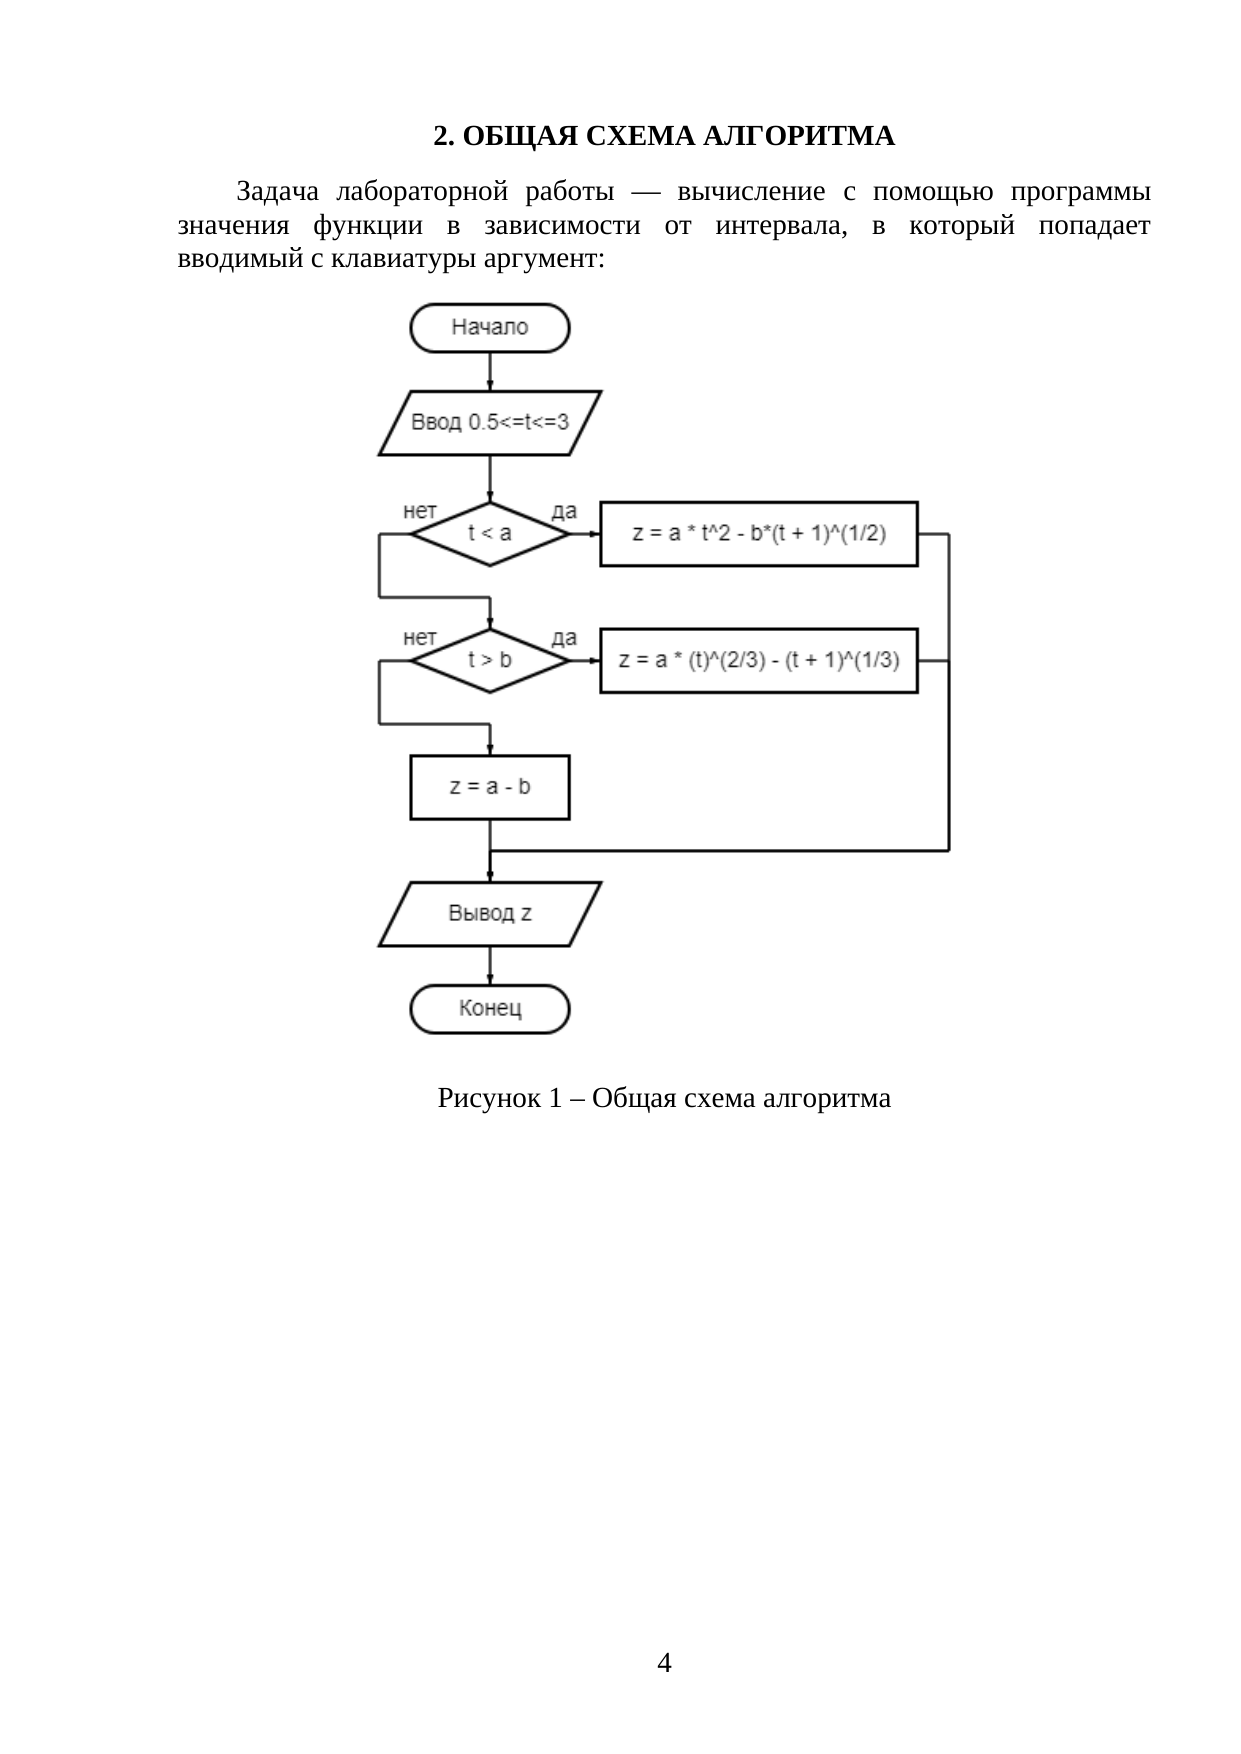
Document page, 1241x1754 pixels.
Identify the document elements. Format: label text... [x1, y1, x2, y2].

text Рисунок 1 – Общая схема алгоритма [177, 1080, 1152, 1114]
picture [348, 274, 981, 1065]
list 2. ОБЩАЯ СХЕМА АЛГОРИТМА [177, 118, 1152, 152]
text Задача лабораторной работы — вычисление с помощью программы значения функции в зависимости от интервала, в который попадает вводимый с клавиатуры аргумент: [177, 173, 1152, 274]
